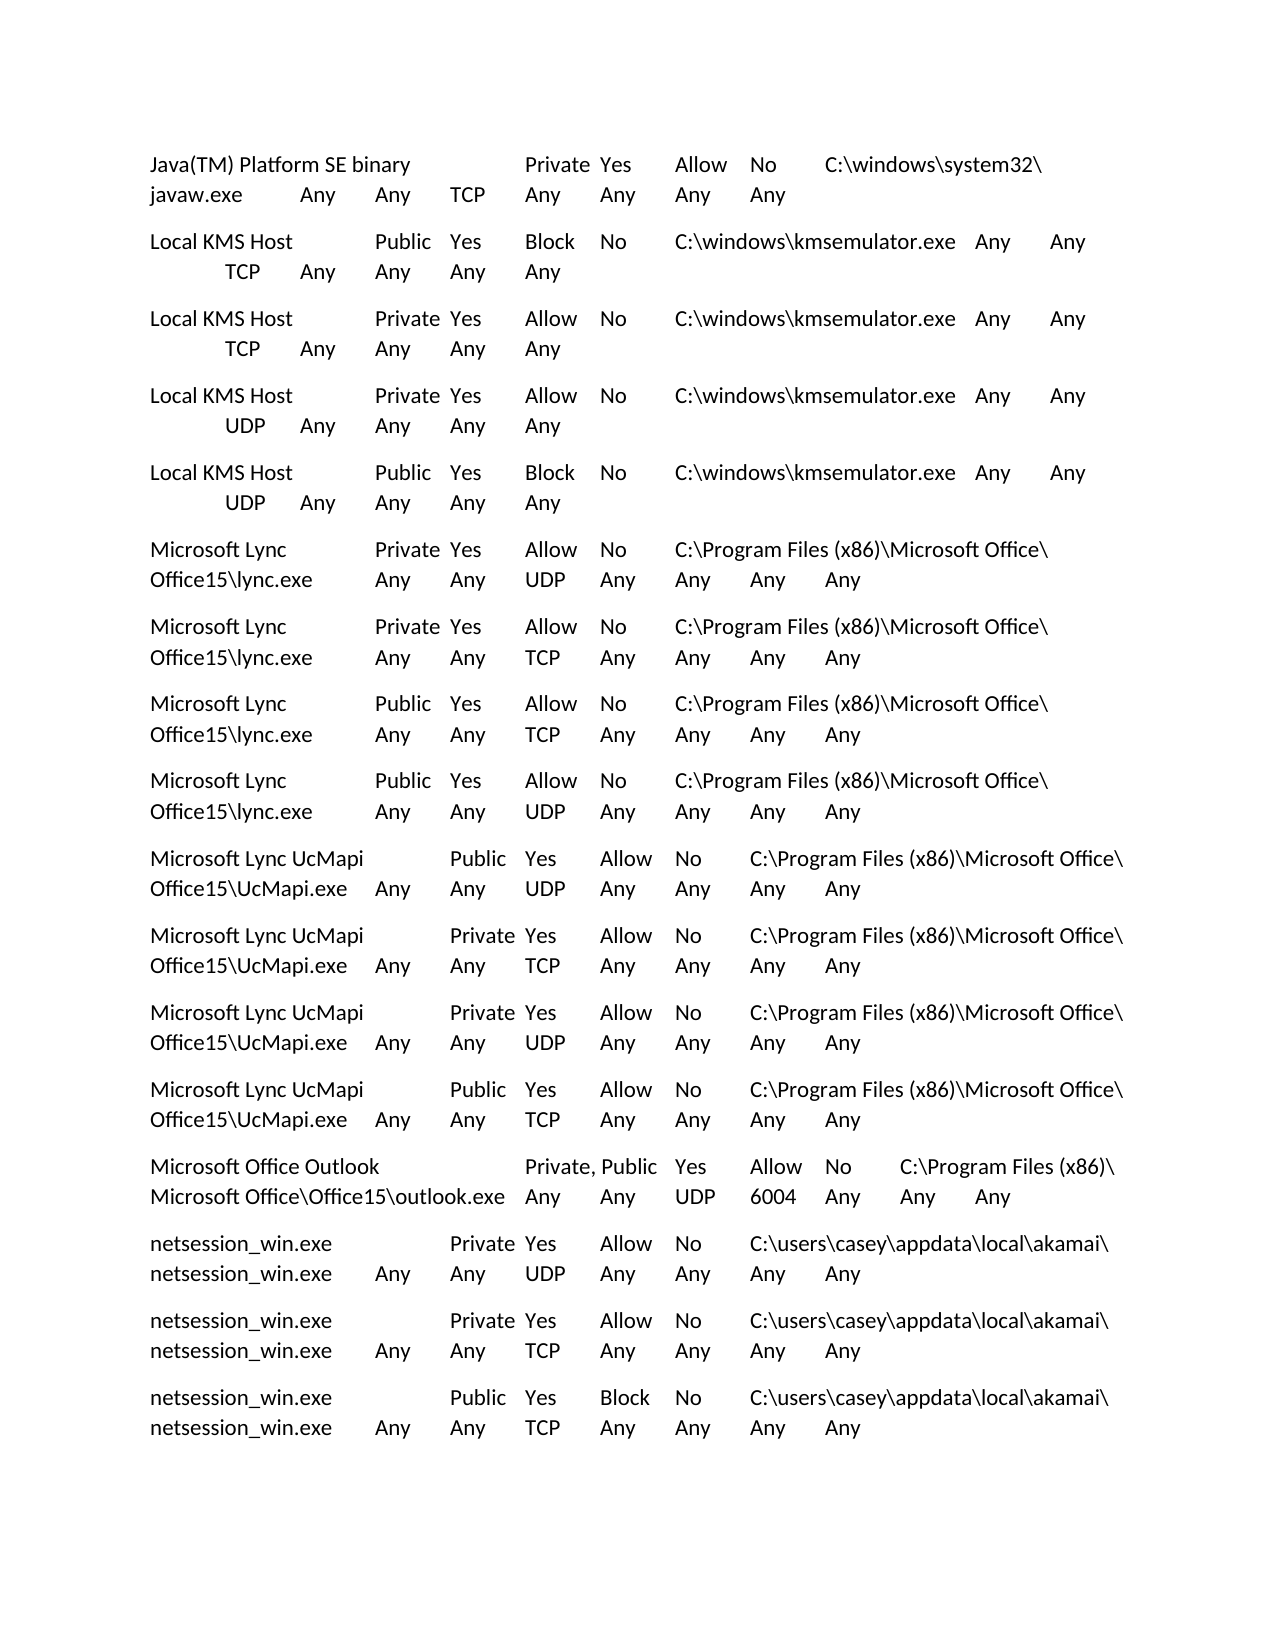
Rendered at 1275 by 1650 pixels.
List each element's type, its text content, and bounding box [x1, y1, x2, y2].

text netsession_win.exe Private Yes Allow No C:\users\casey\appdata\local\akamai\netsession_win.exe Any Any UDP Any Any Any Any [150, 1229, 1125, 1287]
text Local KMS Host Private Yes Allow No C:\windows\kmsemulator.exe Any Any UDP Any Any Any Any [150, 381, 1125, 439]
text Local KMS Host Private Yes Allow No C:\windows\kmsemulator.exe Any Any TCP Any Any Any Any [150, 304, 1125, 362]
text Local KMS Host Public Yes Block No C:\windows\kmsemulator.exe Any Any TCP Any Any Any Any [150, 227, 1125, 285]
text Microsoft Lync UcMapi Public Yes Allow No C:\Program Files (x86)\Microsoft Office\Office15\UcMapi.exe Any Any TCP Any Any Any Any [150, 1075, 1125, 1133]
text Microsoft Lync UcMapi Private Yes Allow No C:\Program Files (x86)\Microsoft Office\Office15\UcMapi.exe Any Any TCP Any Any Any Any [150, 921, 1125, 979]
text Microsoft Lync Private Yes Allow No C:\Program Files (x86)\Microsoft Office\Office15\lync.exe Any Any UDP Any Any Any Any [150, 535, 1125, 594]
text Microsoft Lync Private Yes Allow No C:\Program Files (x86)\Microsoft Office\Office15\lync.exe Any Any TCP Any Any Any Any [150, 612, 1125, 671]
text Local KMS Host Public Yes Block No C:\windows\kmsemulator.exe Any Any UDP Any Any Any Any [150, 458, 1125, 517]
text netsession_win.exe Public Yes Block No C:\users\casey\appdata\local\akamai\netsession_win.exe Any Any TCP Any Any Any Any [150, 1383, 1125, 1442]
text Microsoft Office Outlook Private, Public Yes Allow No C:\Program Files (x86)\Microsoft Office\Office15\outlook.exe Any Any UDP 6004 Any Any Any [150, 1152, 1125, 1210]
text Java(TM) Platform SE binary Private Yes Allow No C:\windows\system32\javaw.exe Any Any TCP Any Any Any Any [150, 150, 1125, 208]
text Microsoft Lync UcMapi Public Yes Allow No C:\Program Files (x86)\Microsoft Office\Office15\UcMapi.exe Any Any UDP Any Any Any Any [150, 844, 1125, 902]
text netsession_win.exe Private Yes Allow No C:\users\casey\appdata\local\akamai\netsession_win.exe Any Any TCP Any Any Any Any [150, 1306, 1125, 1364]
text Microsoft Lync Public Yes Allow No C:\Program Files (x86)\Microsoft Office\Office15\lync.exe Any Any UDP Any Any Any Any [150, 767, 1125, 825]
text Microsoft Lync UcMapi Private Yes Allow No C:\Program Files (x86)\Microsoft Office\Office15\UcMapi.exe Any Any UDP Any Any Any Any [150, 998, 1125, 1056]
text Microsoft Lync Public Yes Allow No C:\Program Files (x86)\Microsoft Office\Office15\lync.exe Any Any TCP Any Any Any Any [150, 689, 1125, 748]
